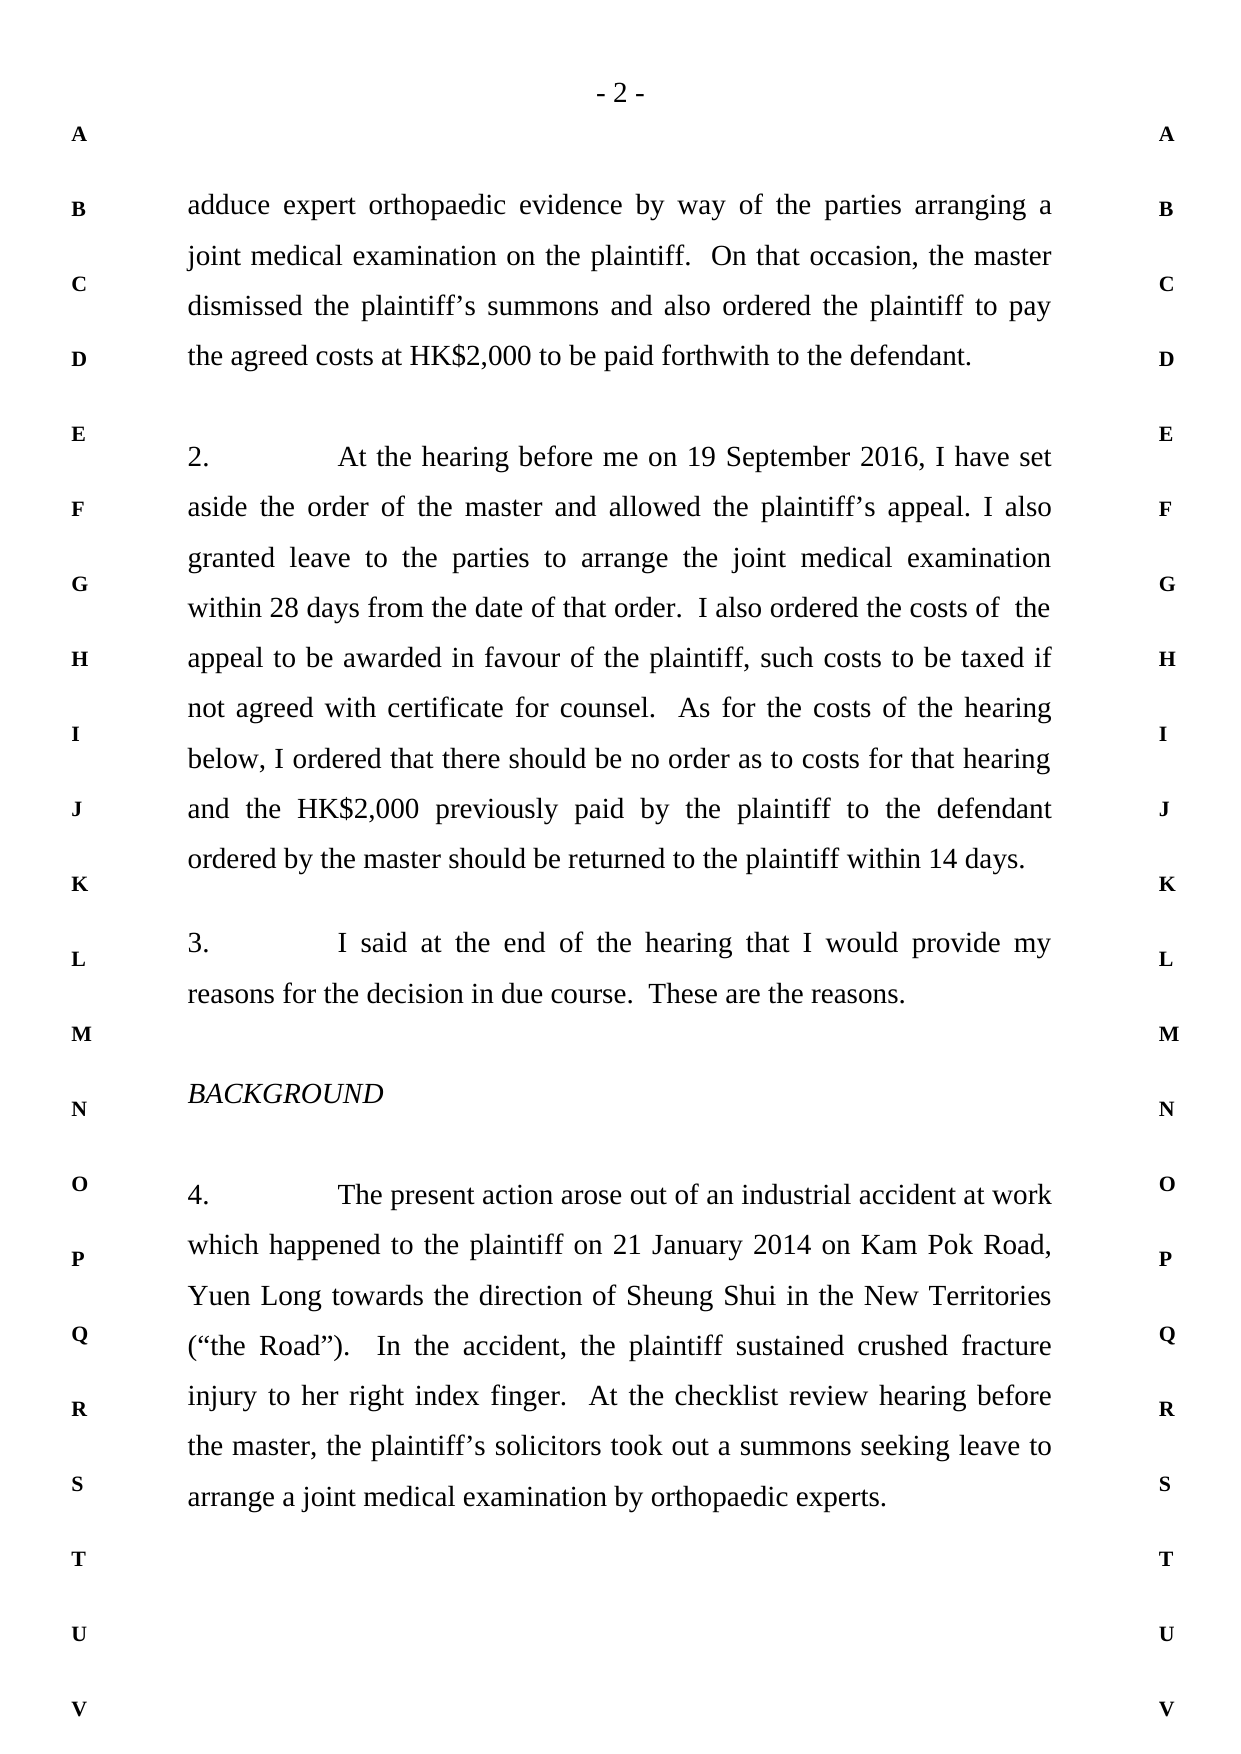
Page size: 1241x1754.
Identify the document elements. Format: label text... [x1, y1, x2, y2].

list At the hearing before me on 19 September 2016, I have set aside the order of the master and allowed the plaintiff’s appeal. I also granted leave to the parties to arrange the joint medical examination within 28 days from the date of that order. I also ordered the costs of the appeal to be awarded in favour of the plaintiff, such costs to be taxed if not agreed with certificate for counsel. As for the costs of the hearing below, I ordered that there should be no order as to costs for that hearing and the HK$2,000 previously paid by the plaintiff to the defendant ordered by the master should be returned to the plaintiff within 14 days. [187, 439, 1053, 875]
list The present action arose out of an industrial accident at work which happened to the plaintiff on 21 January 2014 on Kam Pok Road, Yuen Long towards the direction of Sheung Shui in the New Territories (“the Road”). In the accident, the plaintiff sustained crushed fracture injury to her right index finger. At the checklist review hearing before the master, the plaintiff’s solicitors took out a summons seeking leave to arrange a joint medical examination by orthopaedic experts. [187, 1177, 1053, 1512]
text BACKGROUND [187, 1076, 1053, 1110]
list I said at the end of the hearing that I would provide my reasons for the decision in due course. These are the reasons. [187, 925, 1053, 1009]
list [187, 187, 1053, 372]
